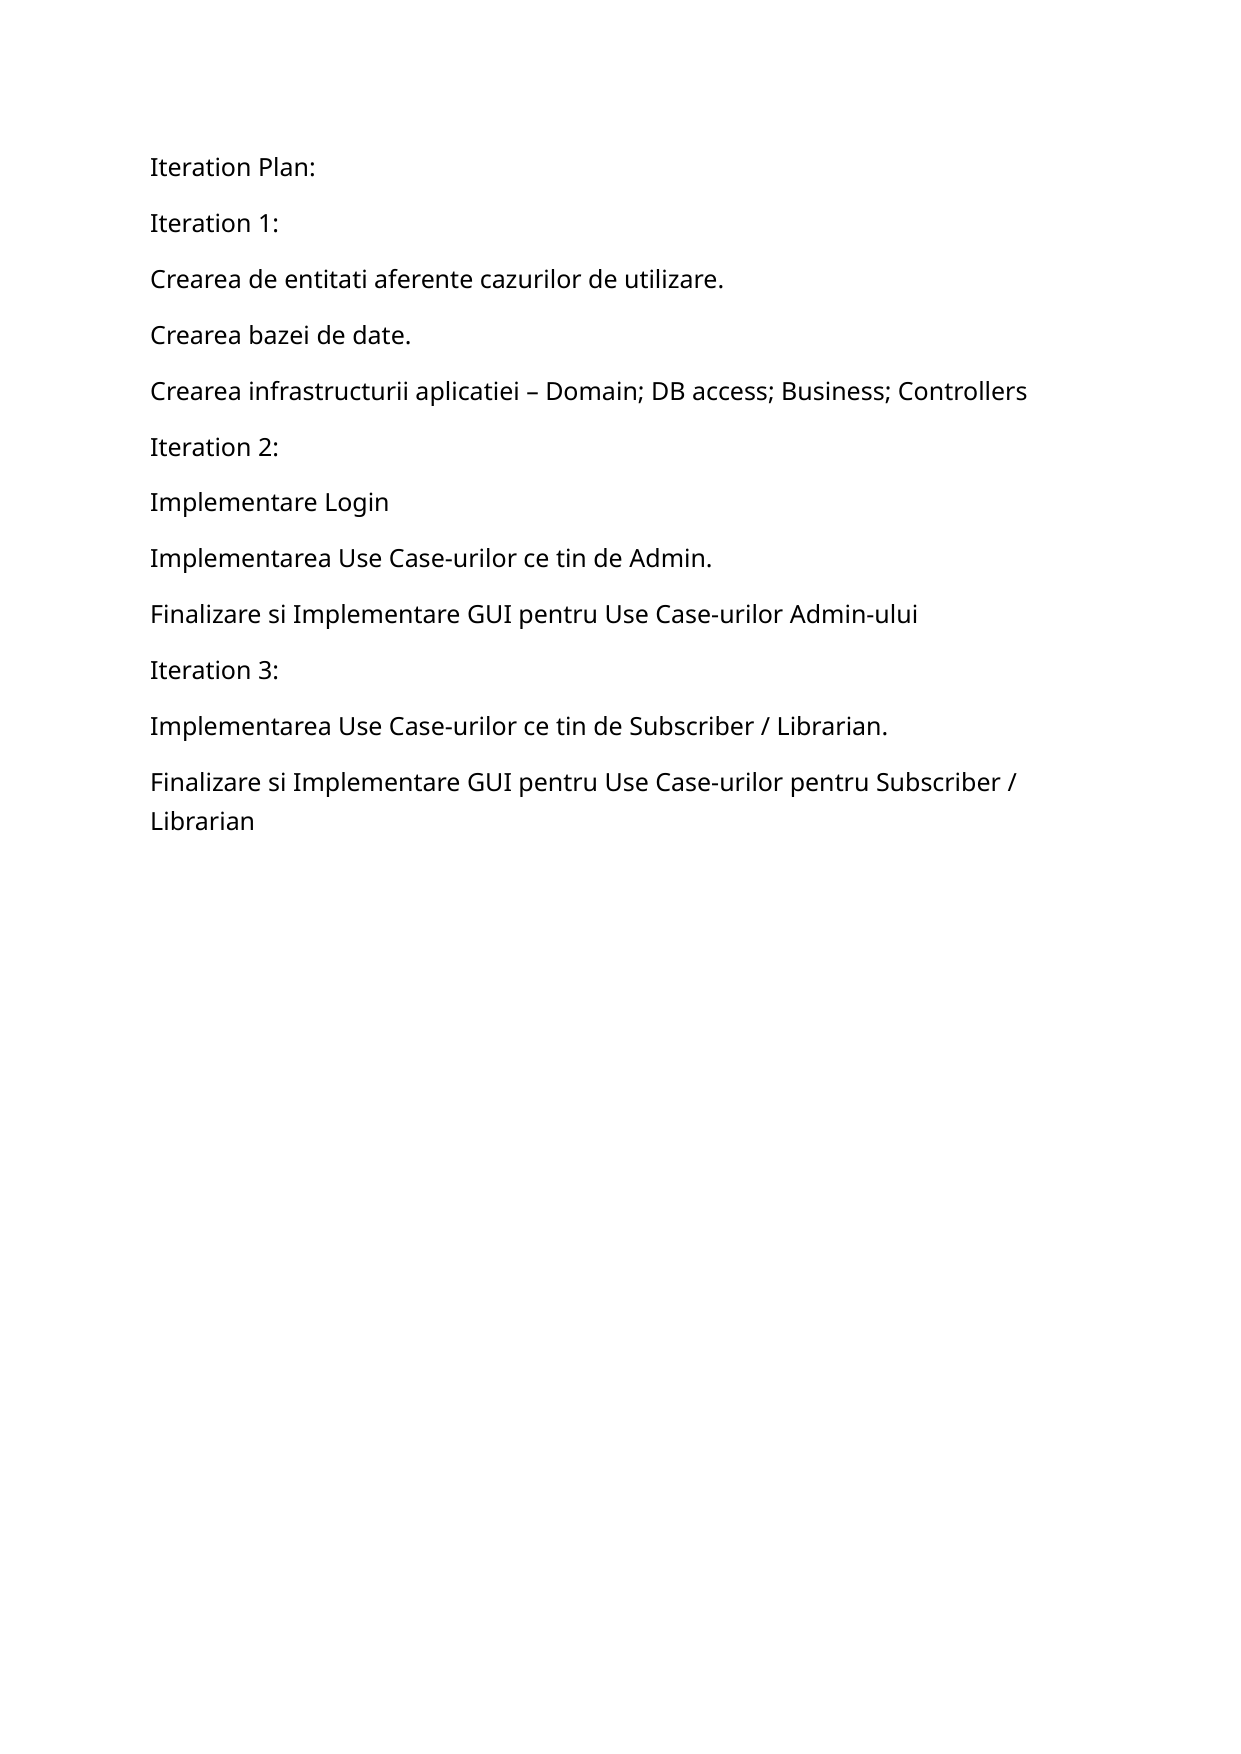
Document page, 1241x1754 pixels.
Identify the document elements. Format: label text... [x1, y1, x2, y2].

text Implementarea Use Case-urilor ce tin de Admin. [150, 541, 1090, 575]
text Finalizare si Implementare GUI pentru Use Case-urilor Admin-ului [150, 597, 1090, 631]
text Crearea infrastructurii aplicatiei – Domain; DB access; Business; Controllers [150, 373, 1090, 407]
text Crearea bazei de date. [150, 317, 1090, 352]
text Crearea de entitati aferente cazurilor de utilizare. [150, 262, 1090, 296]
text Iteration 1: [150, 206, 1090, 240]
text Iteration Plan: [150, 150, 1090, 184]
text Implementarea Use Case-urilor ce tin de Subscriber / Librarian. [150, 708, 1090, 742]
text Iteration 2: [150, 429, 1090, 463]
text Iteration 3: [150, 652, 1090, 687]
text Finalizare si Implementare GUI pentru Use Case-urilor pentru Subscriber / Librarian [150, 764, 1090, 837]
text Implementare Login [150, 485, 1090, 519]
